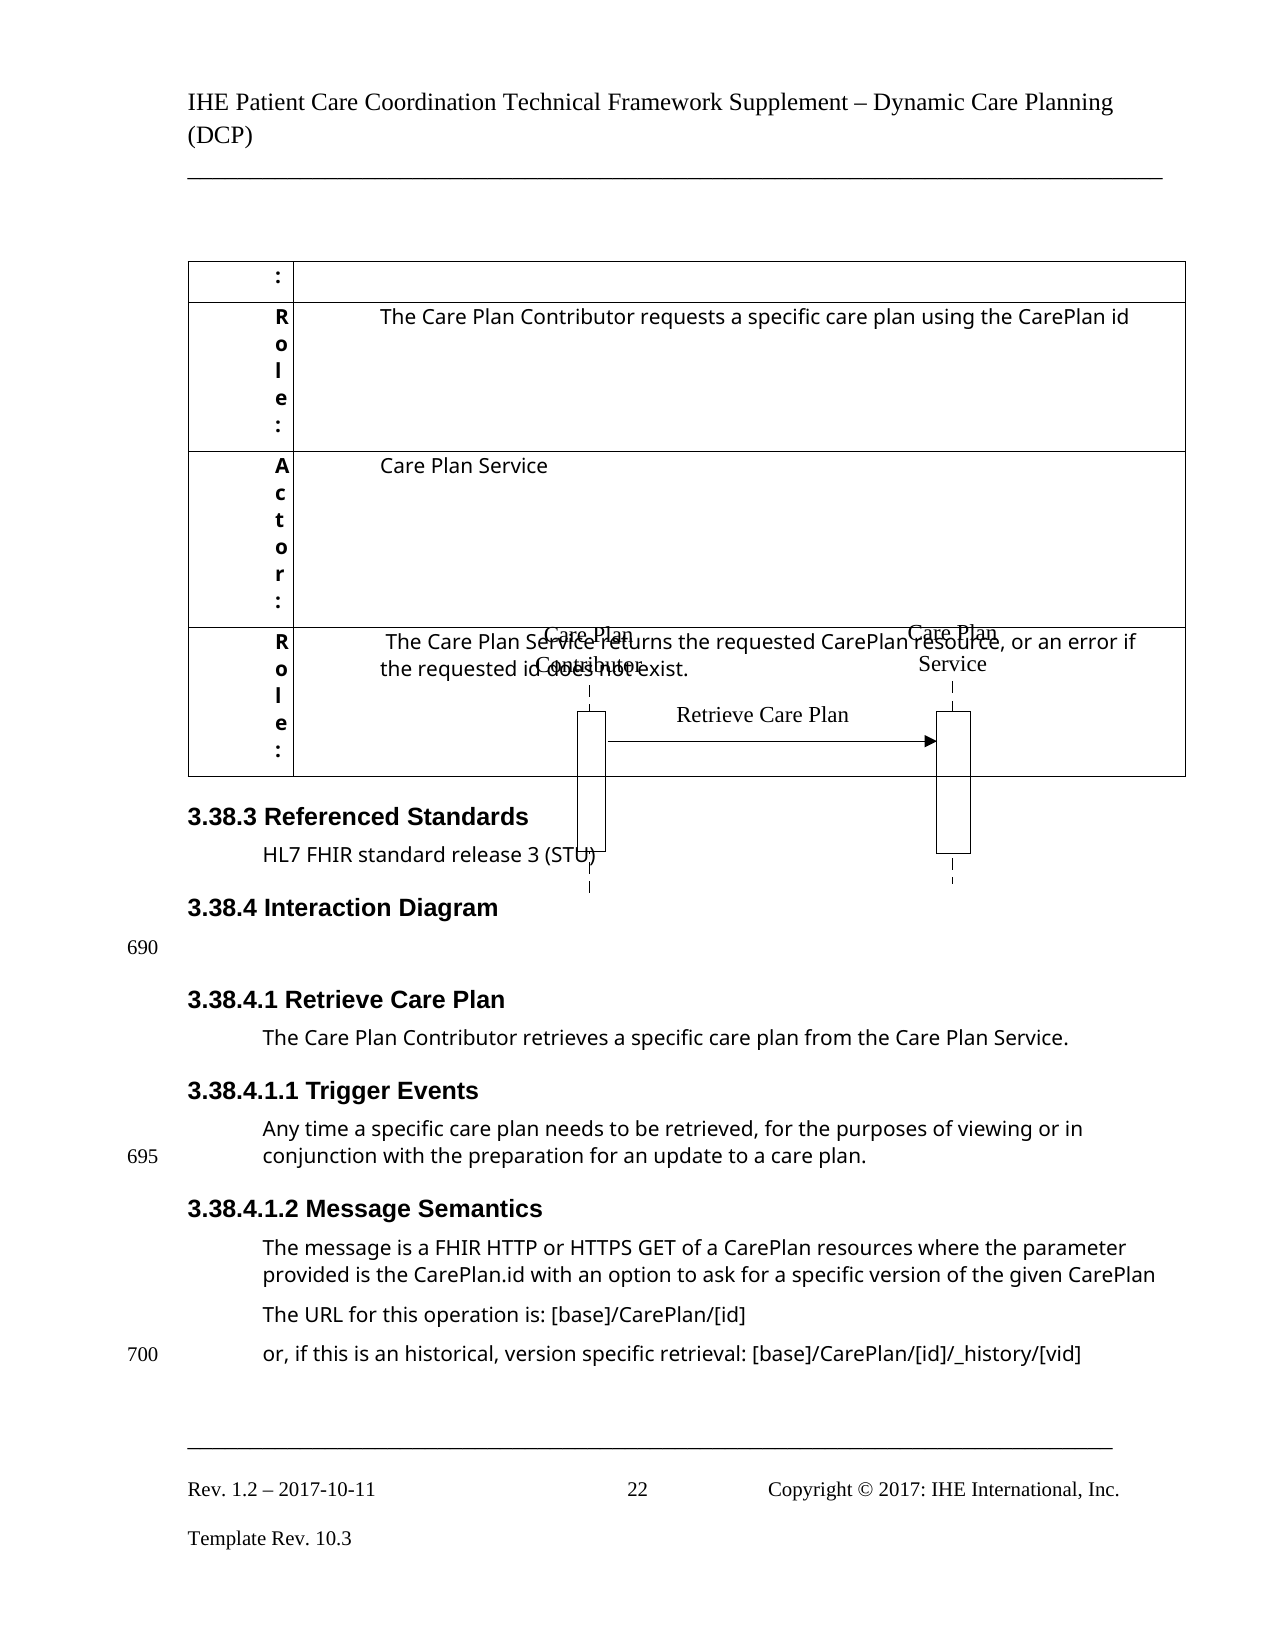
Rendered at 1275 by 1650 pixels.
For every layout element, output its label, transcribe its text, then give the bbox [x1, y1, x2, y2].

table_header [294, 262, 1185, 302]
table_cell The Care Plan Service returns the requested CarePlan resource, or an error if the requested id does not exist. [294, 628, 1185, 776]
table_cell The Care Plan Contributor requests a specific care plan using the CarePlan id [294, 303, 1185, 451]
subtitle 3.38.4.1.1 Trigger Events [187, 1076, 1162, 1105]
subtitle 3.38.4.1.2 Message Semantics [187, 1194, 1162, 1223]
table_cell Role: [189, 628, 293, 776]
table_cell Care Plan Service [294, 452, 1185, 627]
subtitle 3.38.4 Interaction Diagram [187, 893, 1162, 922]
table_header Actor: [189, 262, 293, 302]
table_cell Role: [189, 303, 293, 451]
table_cell Actor: [189, 452, 293, 627]
subtitle 3.38.3 Referenced Standards [187, 802, 1162, 831]
text HL7 FHIR standard release 3 (STU) [262, 841, 1162, 868]
subtitle 3.38.4.1 Retrieve Care Plan [187, 984, 1162, 1013]
text The Care Plan Contributor retrieves a specific care plan from the Care Plan Service. [262, 1024, 1162, 1051]
text or, if this is an historical, version specific retrieval: [base]/CarePlan/[id]/_history/[vid] [262, 1340, 1162, 1367]
text The message is a FHIR HTTP or HTTPS GET of a CarePlan resources where the parameter provided is the CarePlan.id with an option to ask for a specific version of the given CarePlan [262, 1234, 1162, 1288]
text Any time a specific care plan needs to be retrieved, for the purposes of viewing or in conjunction with the preparation for an update to a care plan. [262, 1115, 1162, 1169]
text The URL for this operation is: [base]/CarePlan/[id] [262, 1300, 1162, 1327]
